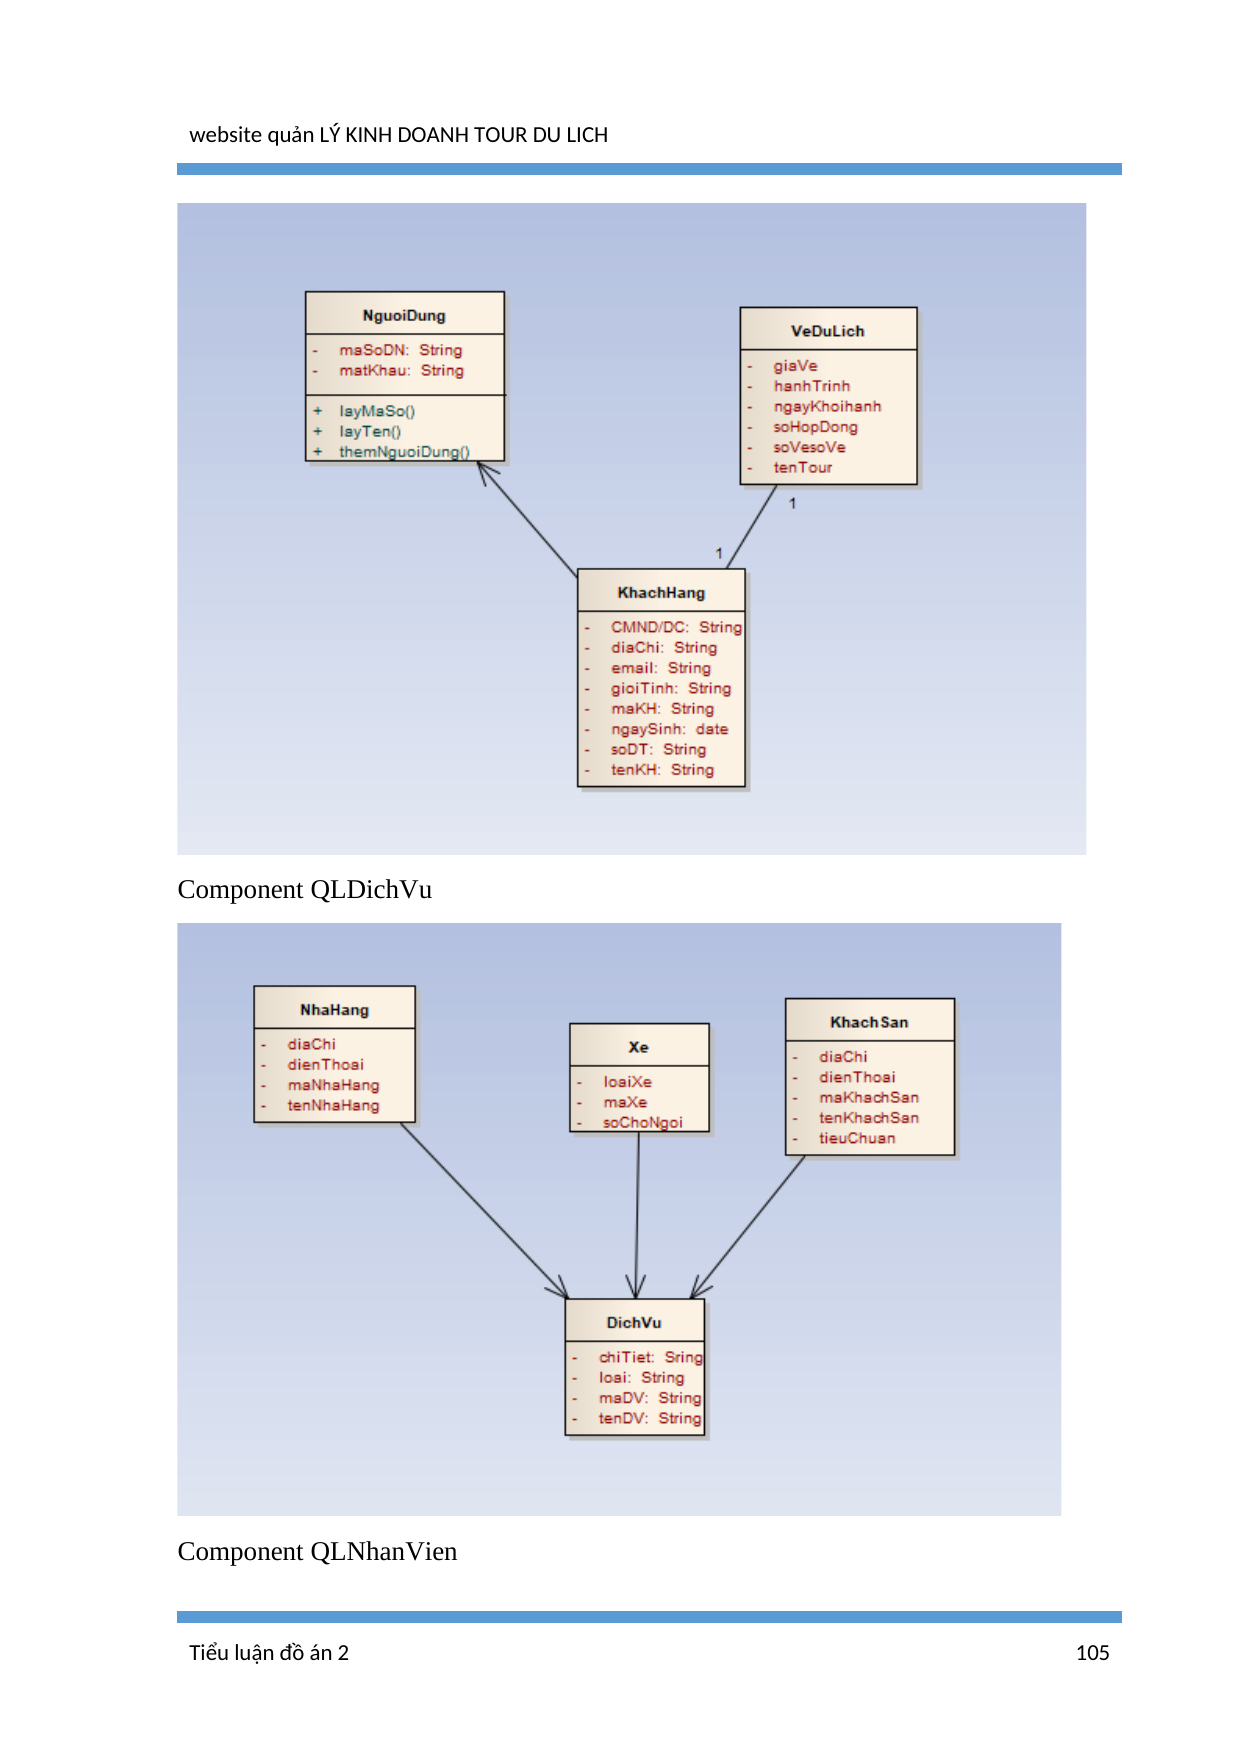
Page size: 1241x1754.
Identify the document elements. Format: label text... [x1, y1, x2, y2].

picture [177, 923, 1062, 1516]
text Component QLNhanVien [177, 1535, 1122, 1566]
picture [177, 203, 1087, 855]
text Component QLDichVu [177, 873, 1122, 904]
